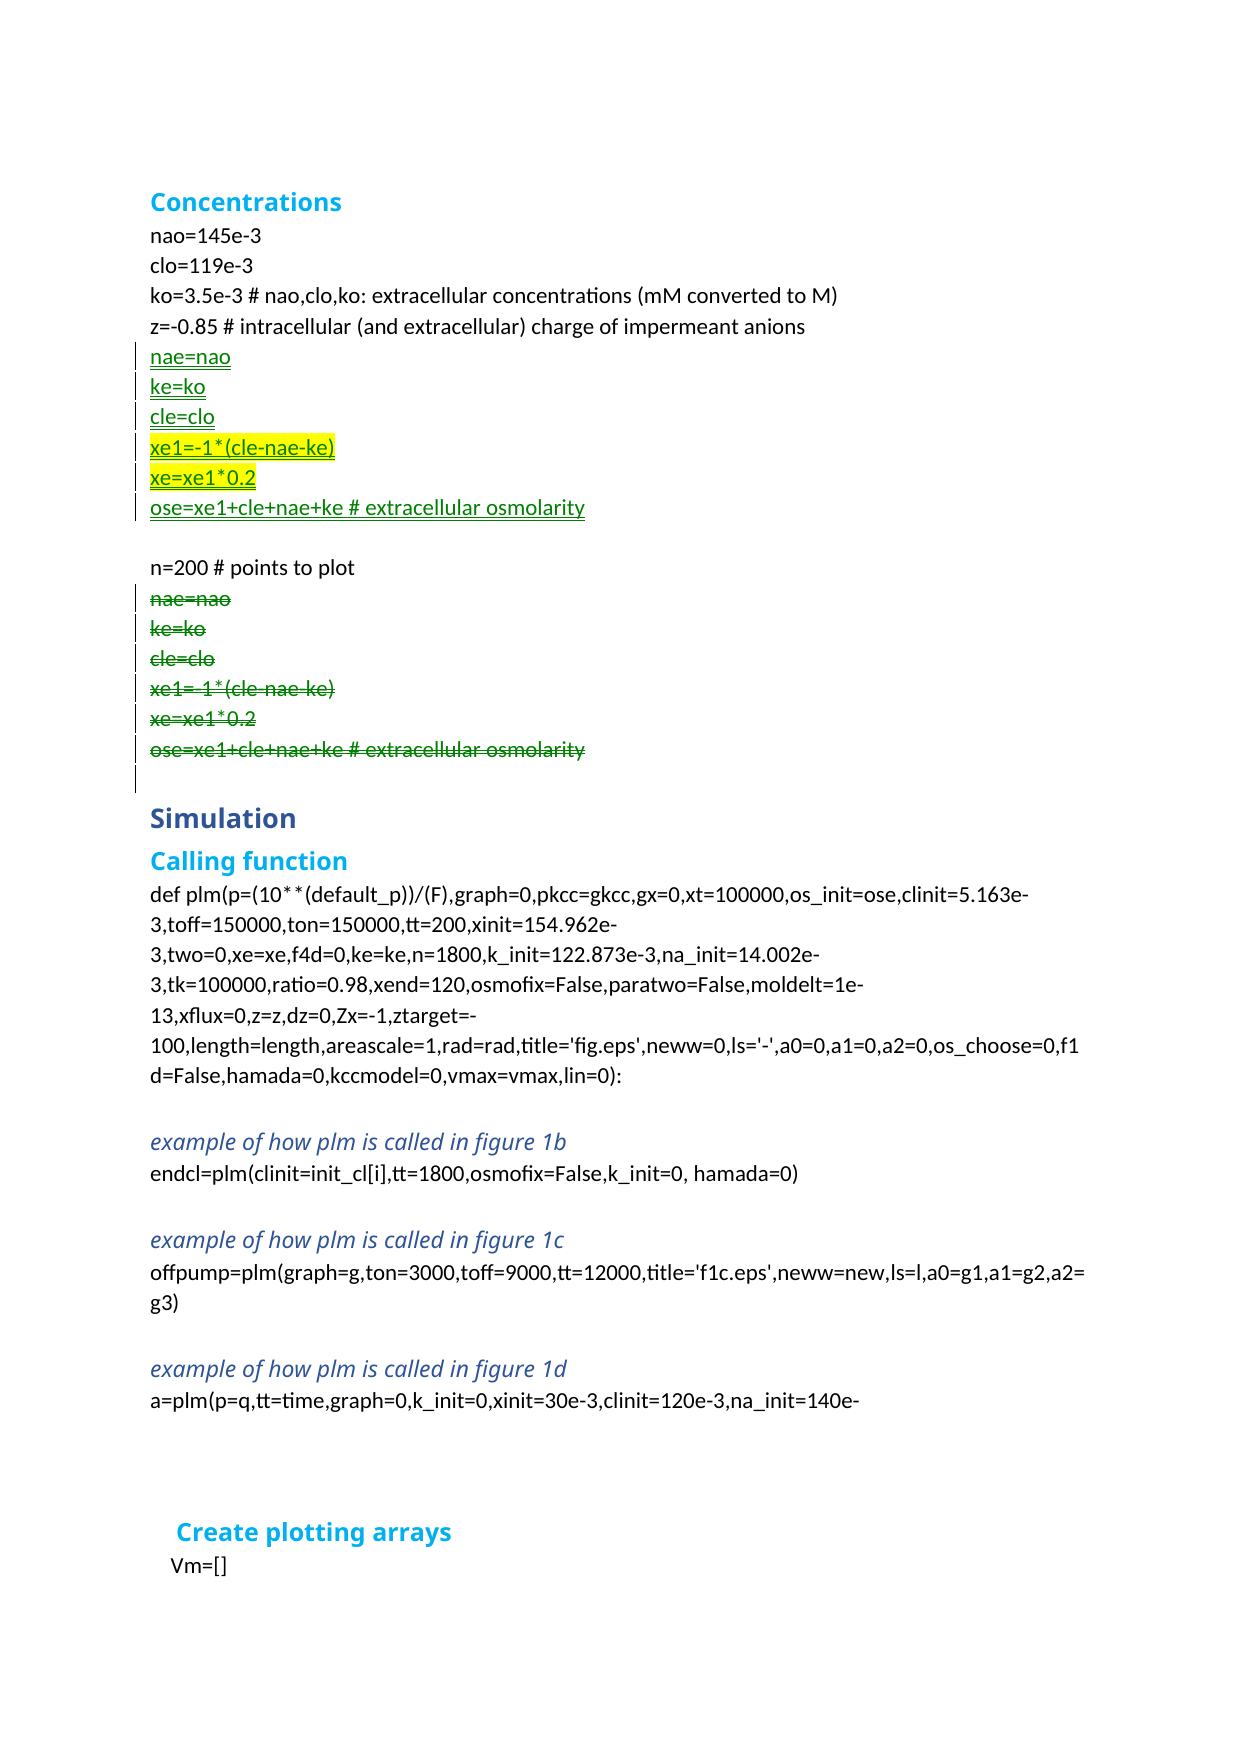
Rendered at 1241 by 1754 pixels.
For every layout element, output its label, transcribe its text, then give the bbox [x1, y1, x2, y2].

text offpump=plm(graph=g,ton=3000,toff=9000,tt=12000,title='f1c.eps',neww=new,ls=l,a0=g1,a1=g2,a2=g3) [150, 1258, 1090, 1316]
text clo=119e-3 [150, 251, 1090, 279]
text n=200 # points to plot [150, 553, 1090, 581]
subtitle Concentrations [150, 184, 1090, 218]
text endcl=plm(clinit=init_cl[i],tt=1800,osmofix=False,k_init=0, hamada=0) [150, 1159, 1090, 1188]
text nao=145e-3 [150, 221, 1090, 249]
text z=-0.85 # intracellular (and extracellular) charge of impermeant anions [150, 312, 1090, 340]
subtitle example of how plm is called in figure 1c [150, 1224, 1090, 1255]
text a=plm(p=q,tt=time,graph=0,k_init=0,xinit=30e-3,clinit=120e-3,na_init=140e- [150, 1386, 1090, 1414]
subtitle example of how plm is called in figure 1d [150, 1353, 1090, 1384]
subtitle Calling function [150, 843, 1090, 877]
subtitle Simulation [150, 799, 1090, 836]
subtitle example of how plm is called in figure 1b [150, 1126, 1090, 1157]
text Vm=[] [150, 1551, 1090, 1579]
subtitle Create plotting arrays [150, 1514, 1090, 1549]
text def plm(p=(10**(default_p))/(F),graph=0,pkcc=gkcc,gx=0,xt=100000,os_init=ose,clinit=5.163e-3,toff=150000,ton=150000,tt=200,xinit=154.962e-3,two=0,xe=xe,f4d=0,ke=ke,n=1800,k_init=122.873e-3,na_init=14.002e-3,tk=100000,ratio=0.98,xend=120,osmofix=False,paratwo=False,moldelt=1e-13,xflux=0,z=z,dz=0,Zx=-1,ztarget=-100,length=length,areascale=1,rad=rad,title='fig.eps',neww=0,ls='-',a0=0,a1=0,a2=0,os_choose=0,f1d=False,hamada=0,kccmodel=0,vmax=vmax,lin=0): [150, 880, 1090, 1089]
text ko=3.5e-3 # nao,clo,ko: extracellular concentrations (mM converted to M) [150, 282, 1090, 309]
